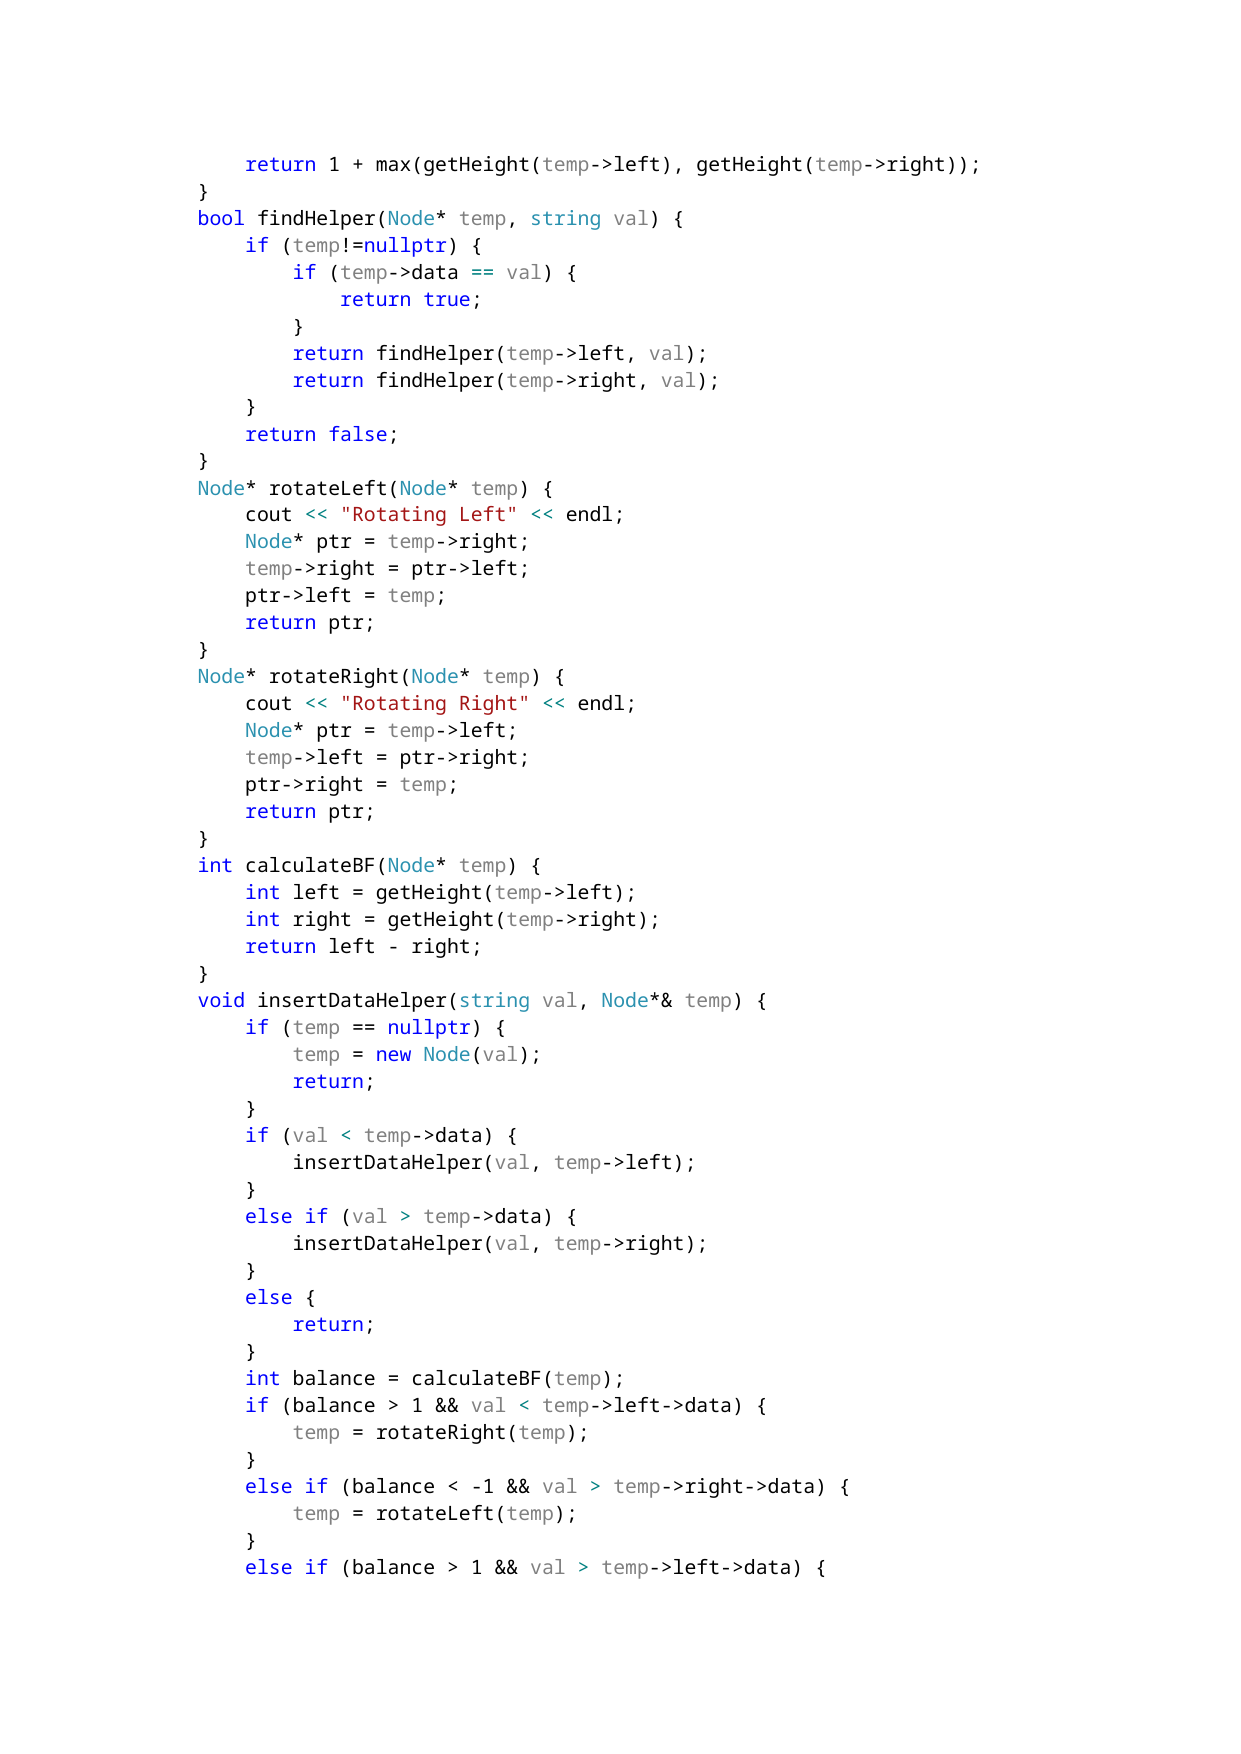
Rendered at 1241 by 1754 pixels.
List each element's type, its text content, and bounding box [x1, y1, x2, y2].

text else if (val > temp->data) { [150, 1202, 1090, 1229]
text insertDataHelper(val, temp->left); [150, 1148, 1090, 1175]
text Node* rotateLeft(Node* temp) { [150, 474, 1090, 501]
text return; [150, 1067, 1090, 1094]
text } [150, 447, 1090, 474]
text int balance = calculateBF(temp); [150, 1364, 1090, 1391]
text ptr->left = temp; [150, 582, 1090, 609]
text return ptr; [150, 797, 1090, 824]
text return findHelper(temp->left, val); [150, 339, 1090, 366]
text } [150, 1175, 1090, 1202]
text cout << "Rotating Right" << endl; [150, 689, 1090, 717]
text temp = rotateRight(temp); [150, 1418, 1090, 1445]
text } [150, 1256, 1090, 1283]
text temp->left = ptr->right; [150, 743, 1090, 771]
text int left = getHeight(temp->left); [150, 878, 1090, 905]
text return findHelper(temp->right, val); [150, 366, 1090, 393]
text return left - right; [150, 932, 1090, 959]
text } [150, 1337, 1090, 1364]
text return false; [150, 420, 1090, 447]
text } [150, 177, 1090, 204]
text Node* ptr = temp->left; [150, 717, 1090, 743]
text } [150, 636, 1090, 663]
text Node* ptr = temp->right; [150, 528, 1090, 555]
text temp = new Node(val); [150, 1040, 1090, 1067]
text void insertDataHelper(string val, Node*& temp) { [150, 986, 1090, 1013]
text } [150, 959, 1090, 986]
text return true; [150, 285, 1090, 312]
text } [150, 824, 1090, 851]
text if (temp!=nullptr) { [150, 231, 1090, 258]
text else if (balance > 1 && val > temp->left->data) { [150, 1553, 1090, 1580]
text temp = rotateLeft(temp); [150, 1499, 1090, 1526]
text bool findHelper(Node* temp, string val) { [150, 204, 1090, 231]
text else { [150, 1283, 1090, 1310]
text } [150, 1094, 1090, 1121]
text return; [150, 1310, 1090, 1337]
text temp->right = ptr->left; [150, 555, 1090, 582]
text int calculateBF(Node* temp) { [150, 851, 1090, 878]
text ptr->right = temp; [150, 771, 1090, 797]
text else if (balance < -1 && val > temp->right->data) { [150, 1472, 1090, 1499]
text } [150, 1526, 1090, 1553]
text return 1 + max(getHeight(temp->left), getHeight(temp->right)); [150, 150, 1090, 177]
text insertDataHelper(val, temp->right); [150, 1229, 1090, 1256]
text return ptr; [150, 609, 1090, 636]
text } [150, 1445, 1090, 1472]
text if (temp == nullptr) { [150, 1013, 1090, 1040]
text int right = getHeight(temp->right); [150, 905, 1090, 932]
text if (val < temp->data) { [150, 1121, 1090, 1148]
text Node* rotateRight(Node* temp) { [150, 663, 1090, 689]
text if (temp->data == val) { [150, 258, 1090, 285]
text if (balance > 1 && val < temp->left->data) { [150, 1391, 1090, 1418]
text cout << "Rotating Left" << endl; [150, 501, 1090, 528]
text } [150, 393, 1090, 420]
text } [150, 312, 1090, 339]
